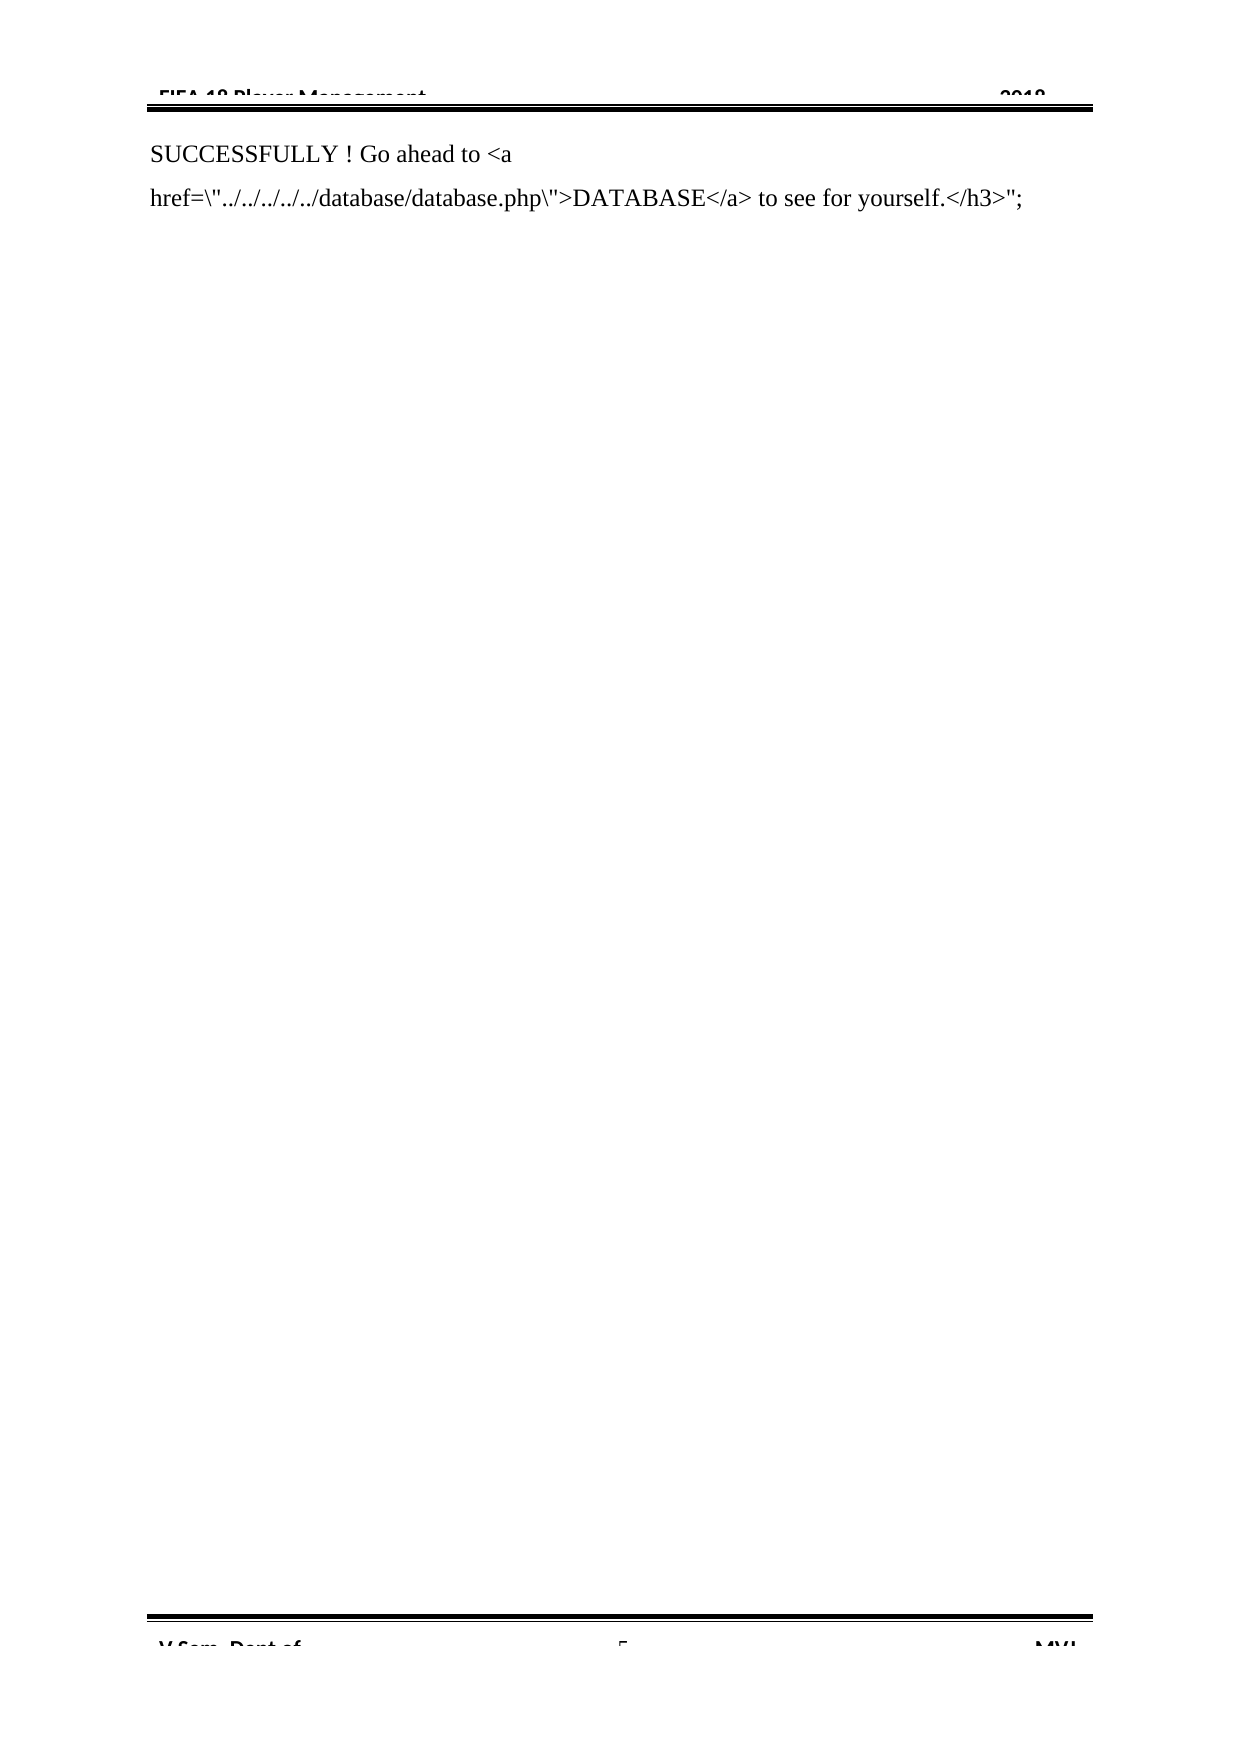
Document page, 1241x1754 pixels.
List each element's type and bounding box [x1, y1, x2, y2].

text [150, 139, 1025, 211]
